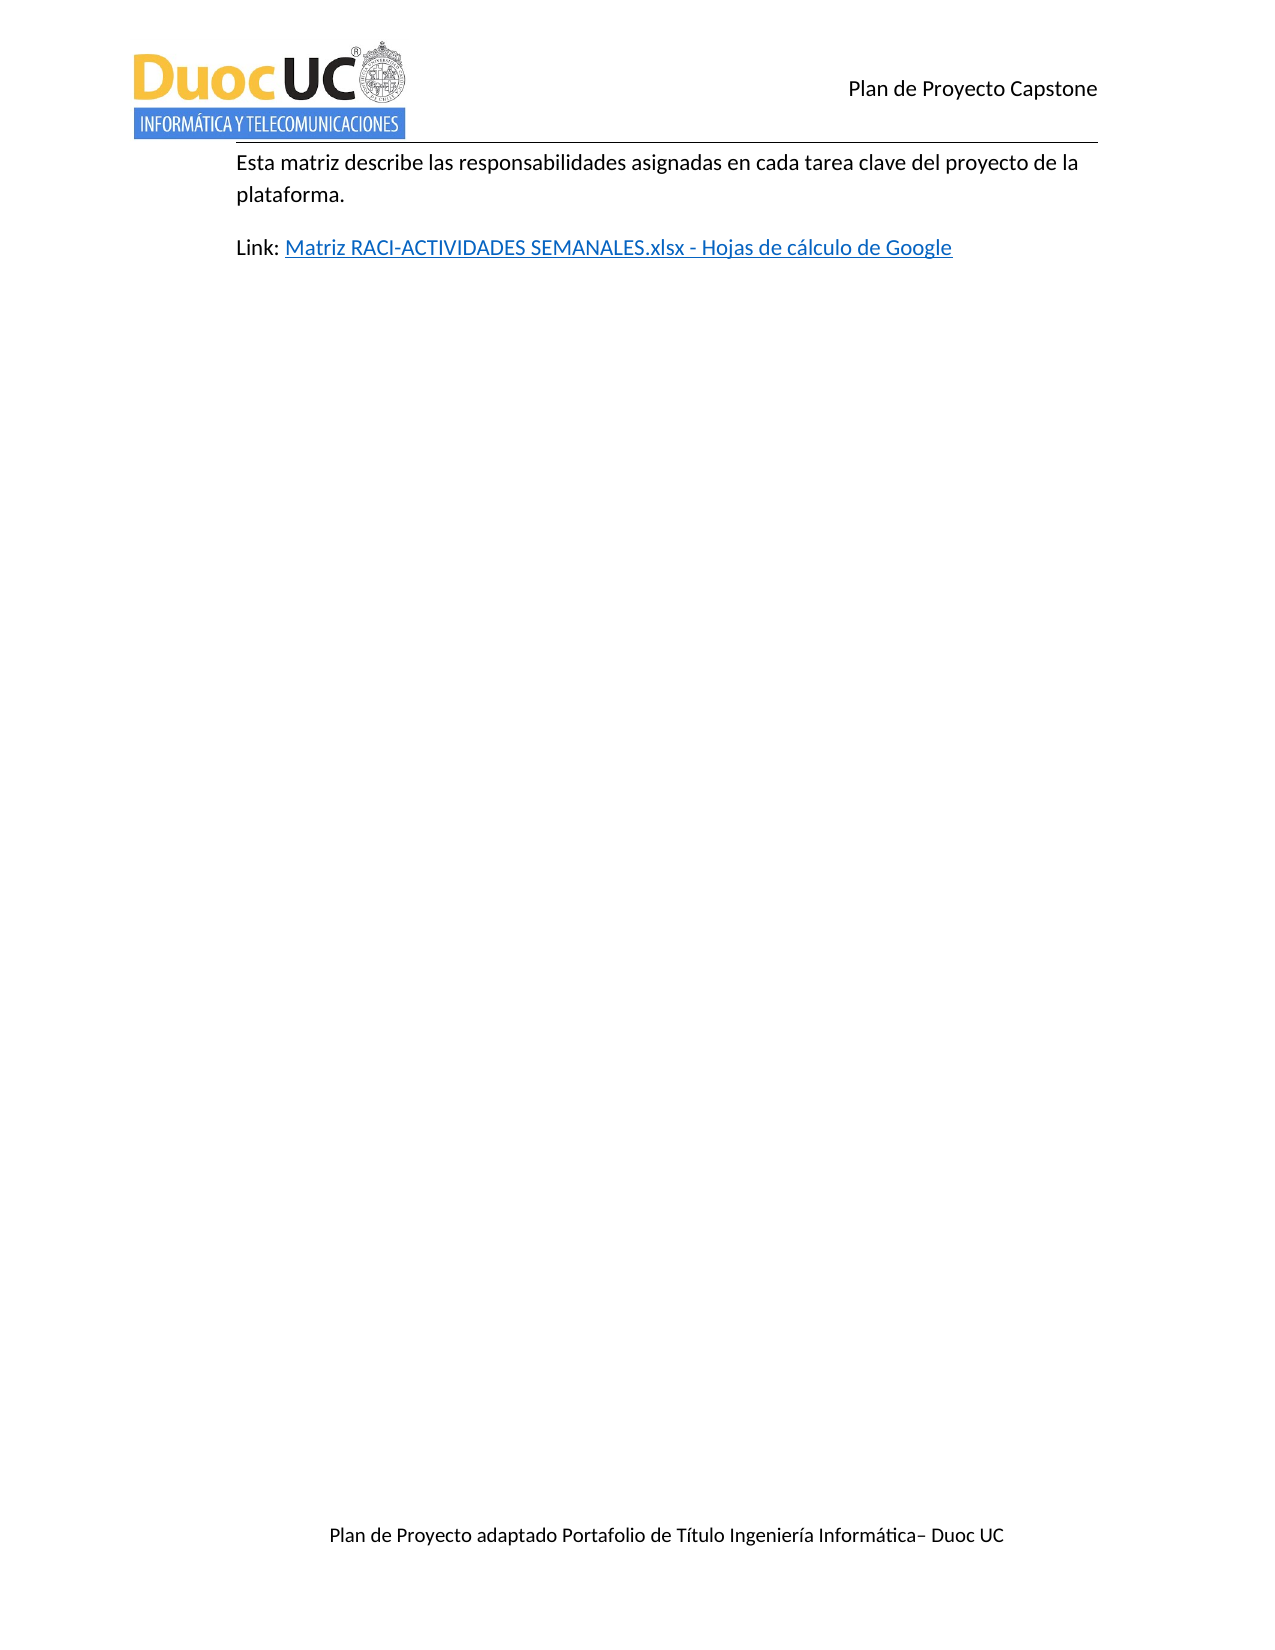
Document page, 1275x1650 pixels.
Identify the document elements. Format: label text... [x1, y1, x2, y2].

picture [129, 39, 410, 147]
text Esta matriz describe las responsabilidades asignadas en cada tarea clave del proyecto de la plataforma. [236, 148, 1098, 208]
text Link: Matriz RACI-ACTIVIDADES SEMANALES.xlsx - Hojas de cálculo de Google [236, 233, 1098, 261]
